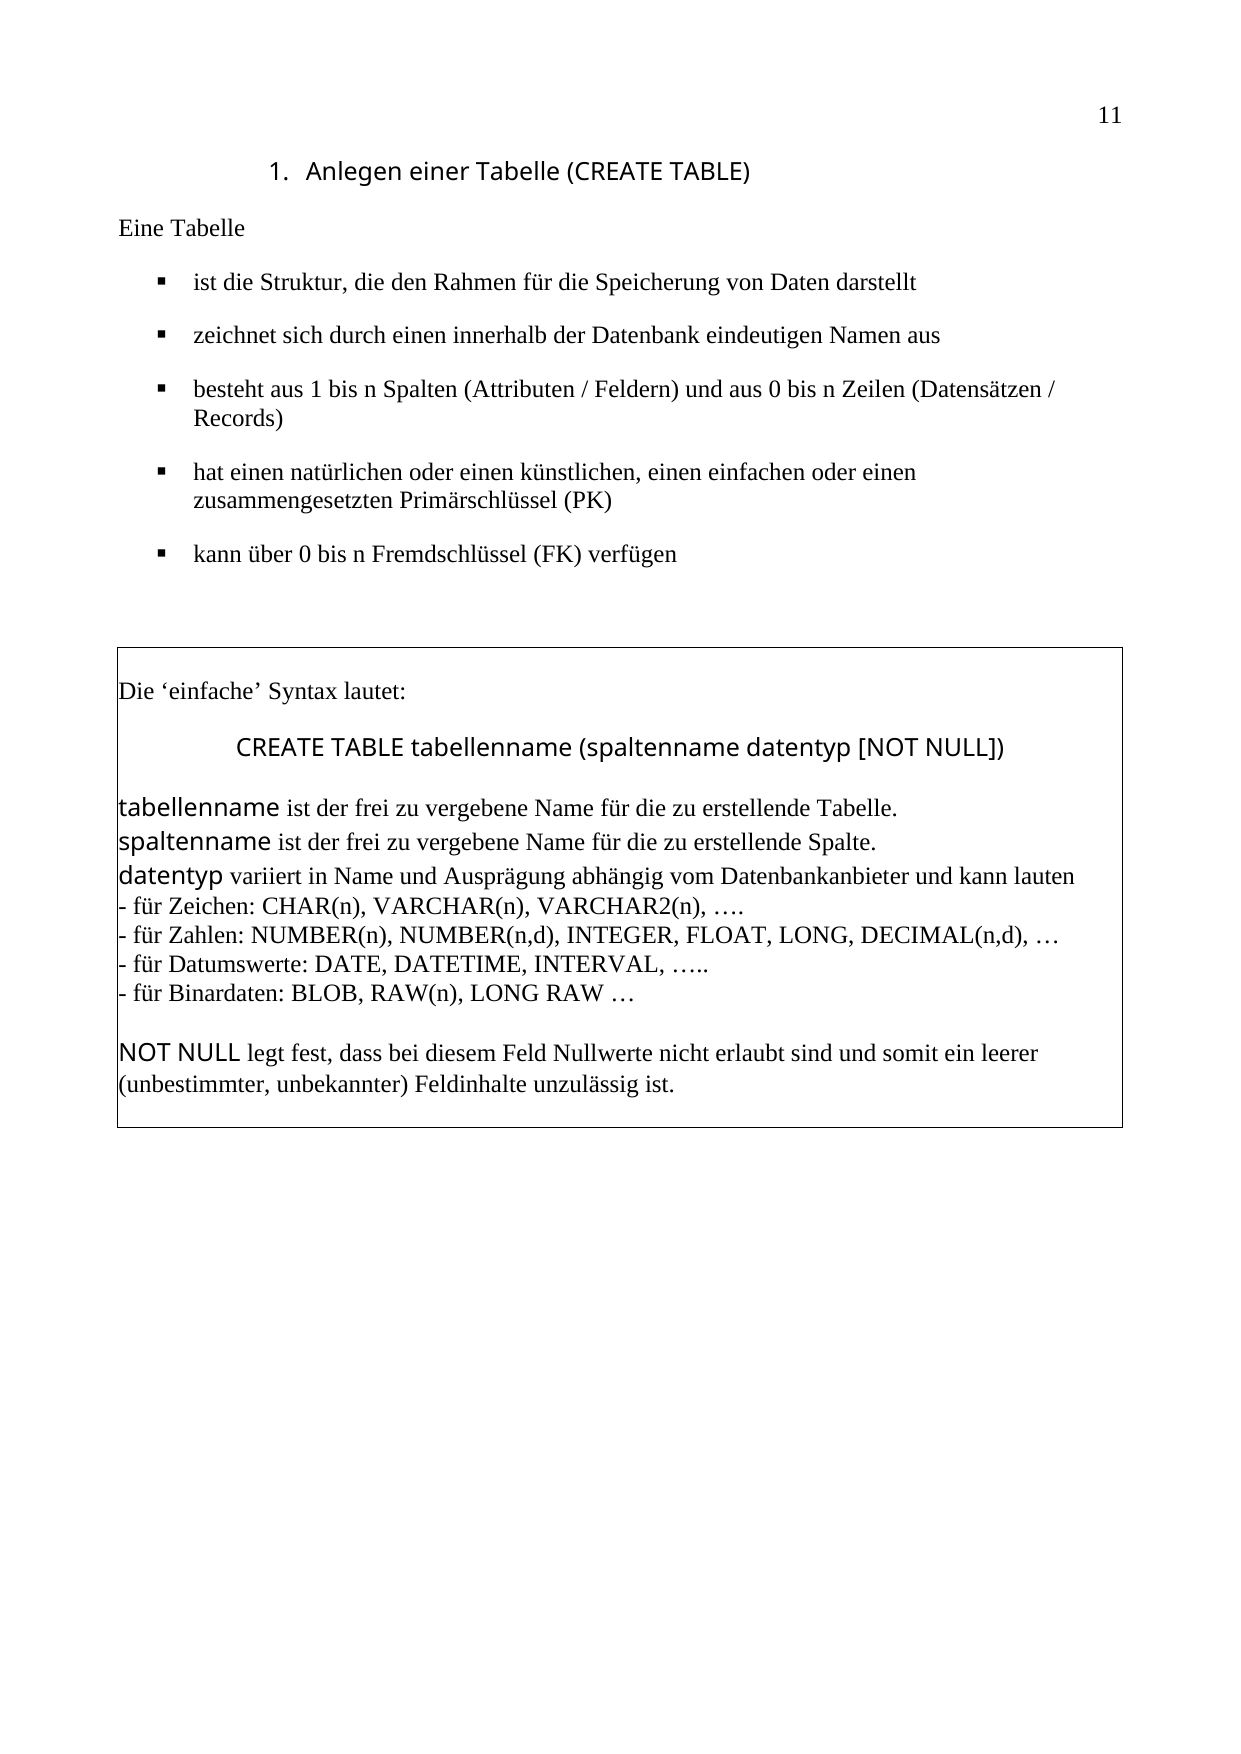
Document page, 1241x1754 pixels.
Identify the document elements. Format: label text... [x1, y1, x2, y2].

list zeichnet sich durch einen innerhalb der Datenbank eindeutigen Namen aus [156, 320, 1122, 349]
text CREATE TABLE tabellenname (spaltenname datentyp [NOT NULL]) [118, 729, 1122, 764]
text Die ‘einfache’ Syntax lautet: [118, 648, 1122, 705]
list ist die Struktur, die den Rahmen für die Speicherung von Daten darstellt [156, 267, 1122, 295]
text tabellenname ist der frei zu vergebene Name für die zu erstellende Tabelle. spaltenname ist der frei zu vergebene Name für die zu erstellende Spalte. datentyp variiert in Name und Ausprägung abhängig vom Datenbankanbieter und kann lauten - für Zeichen: CHAR(n), VARCHAR(n), VARCHAR2(n), …. - für Zahlen: NUMBER(n), NUMBER(n,d), INTEGER, FLOAT, LONG, DECIMAL(n,d), … - für Datumswerte: DATE, DATETIME, INTERVAL, ….. - für Binardaten: BLOB, RAW(n), LONG RAW … NOT NULL legt fest, dass bei diesem Feld Nullwerte nicht erlaubt sind und somit ein leerer (unbestimmter, unbekannter) Feldinhalte unzulässig ist. [118, 788, 1122, 1127]
list kann über 0 bis n Fremdschlüssel (FK) verfügen [156, 539, 1122, 568]
text Eine Tabelle [118, 213, 1122, 242]
subtitle Anlegen einer Tabelle (CREATE TABLE) [268, 154, 1122, 188]
list besteht aus 1 bis n Spalten (Attributen / Feldern) und aus 0 bis n Zeilen (Datensätzen / Records) [156, 374, 1122, 432]
list hat einen natürlichen oder einen künstlichen, einen einfachen oder einen zusammengesetzten Primärschlüssel (PK) [156, 457, 1122, 514]
